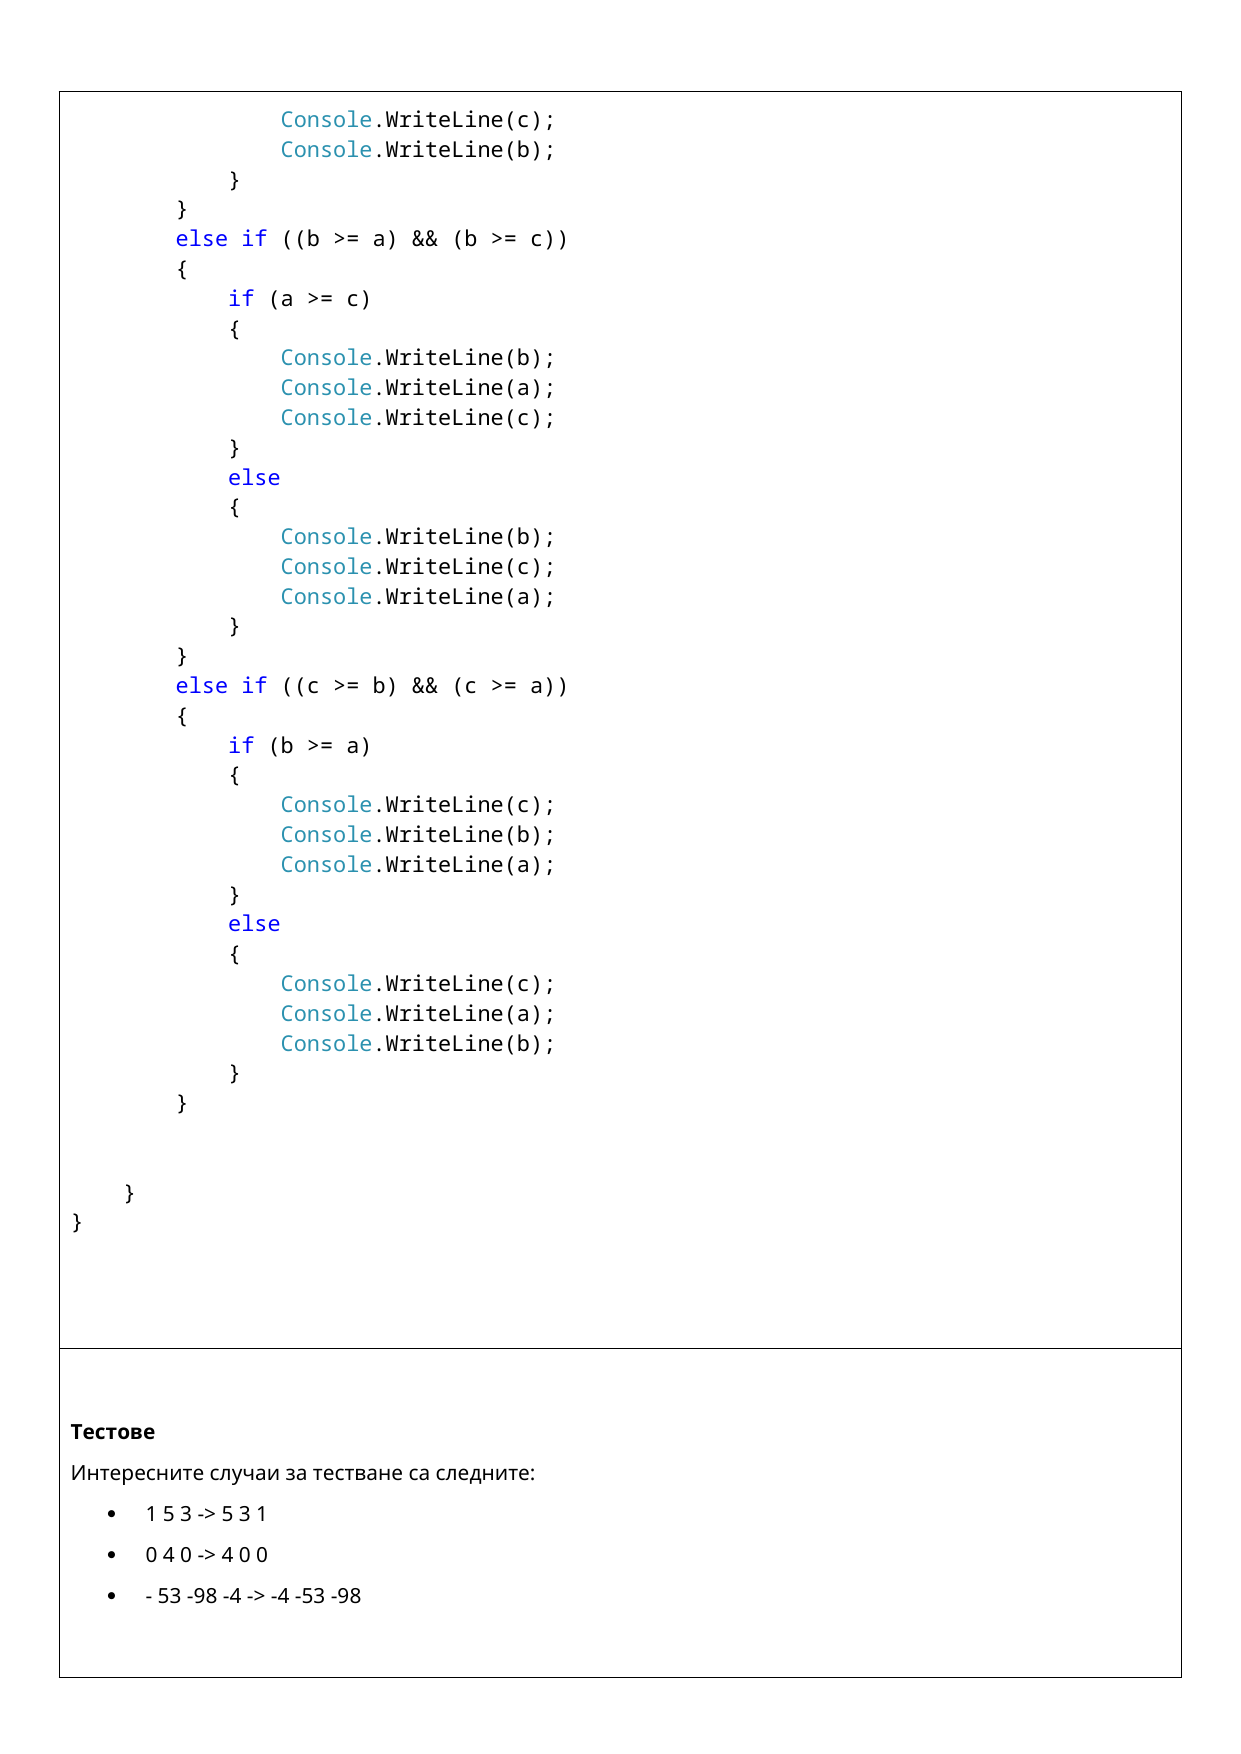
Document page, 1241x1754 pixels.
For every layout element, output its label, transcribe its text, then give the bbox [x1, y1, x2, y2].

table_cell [60, 92, 1181, 1348]
table_cell Тестове Интересните случаи за тестване са следните: 1 5 3 -> 5 3 1 0 4 0 -> 4 0 0 - 53 -98 -4 -> -4 -53 -98 [60, 1349, 1181, 1677]
